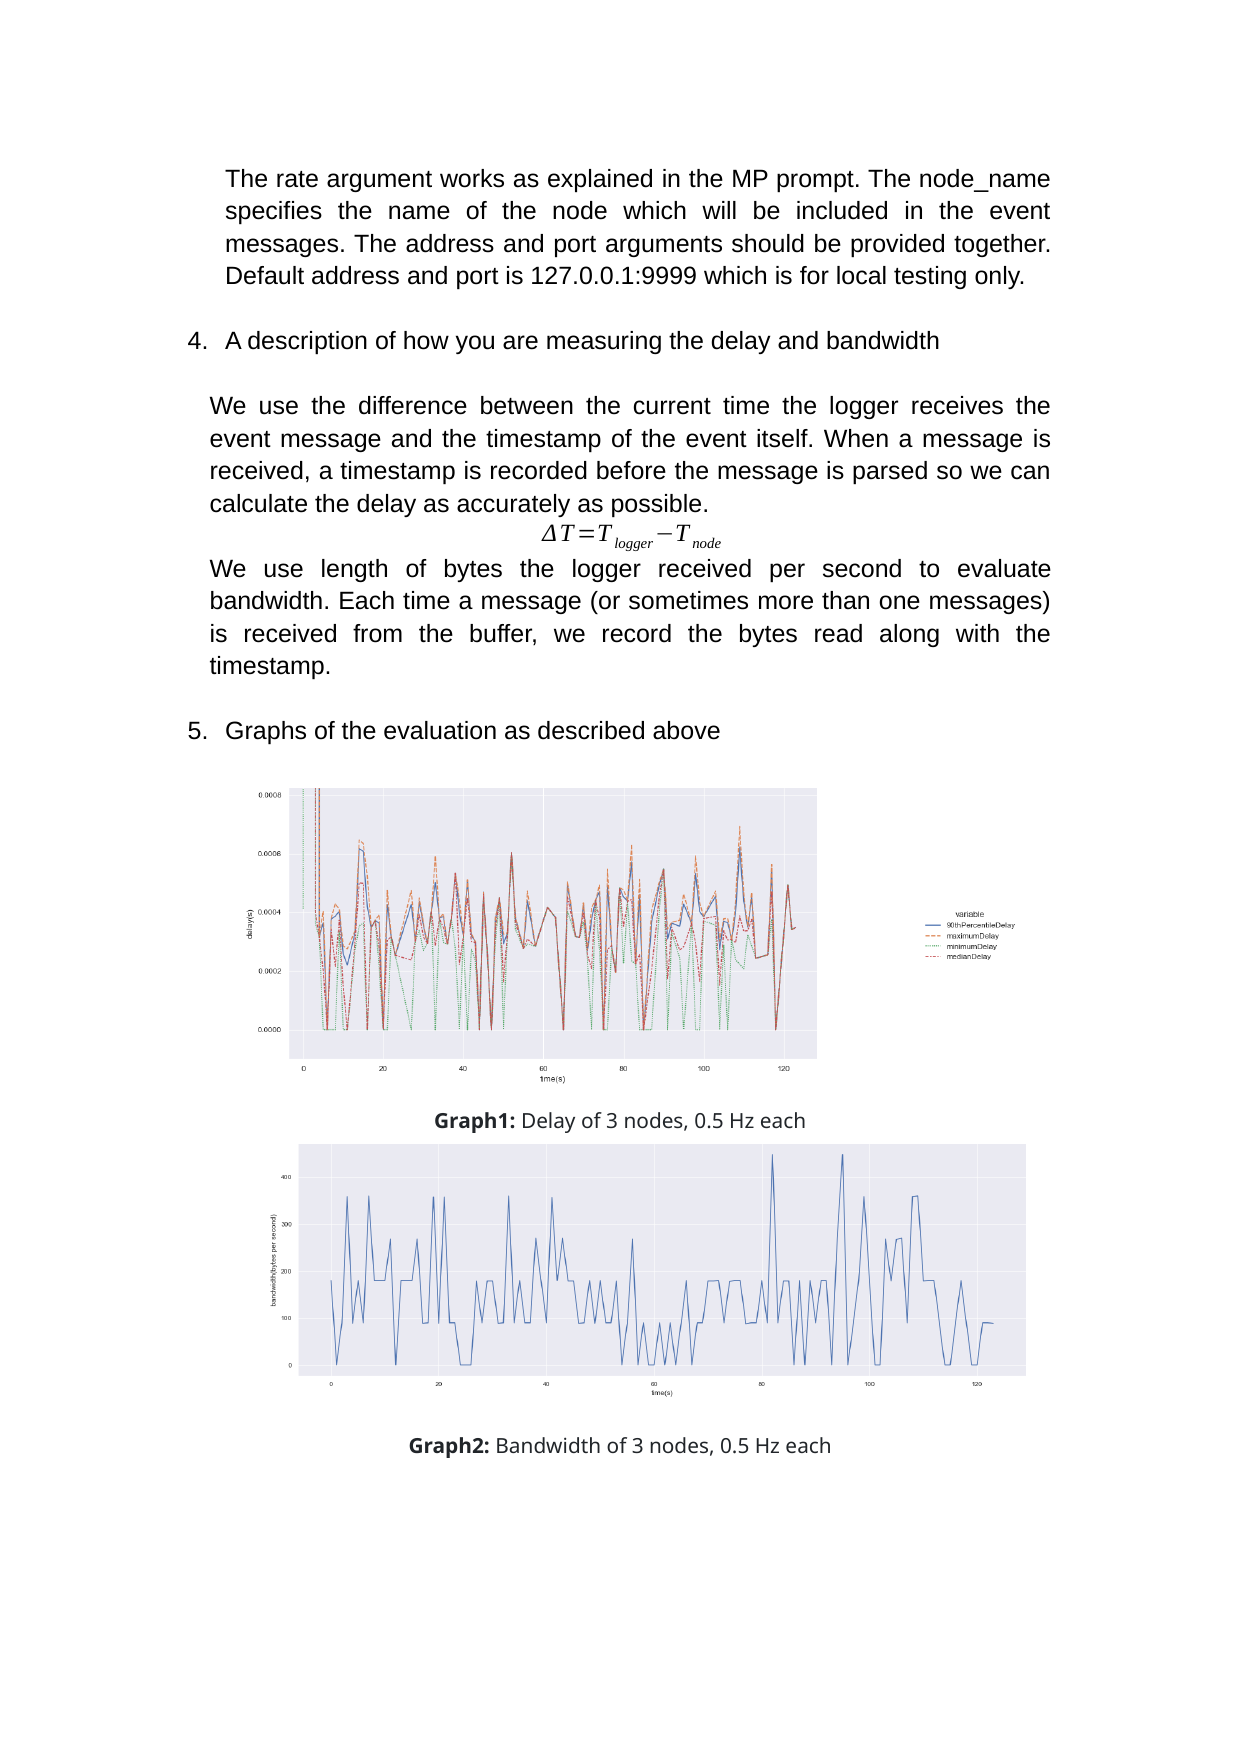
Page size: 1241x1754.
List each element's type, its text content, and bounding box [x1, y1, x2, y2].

text We use the difference between the current time the logger receives the event message and the timestamp of the event itself. When a message is received, a timestamp is recorded before the message is parsed so we can calculate the delay as accurately as possible. [209, 389, 1053, 519]
picture [187, 779, 1022, 1092]
text Graph2: Bandwidth of 3 nodes, 0.5 Hz each [187, 1429, 1053, 1462]
text The rate argument works as explained in the MP prompt. The node_name specifies the name of the node which will be included in the event messages. The address and port arguments should be provided together. Default address and port is 127.0.0.1:9999 which is for local testing only. [225, 162, 1053, 292]
text Graph1: Delay of 3 nodes, 0.5 Hz each [187, 1104, 1053, 1137]
list A description of how you are measuring the delay and bandwidth [187, 324, 1053, 357]
picture [187, 1137, 1051, 1404]
list Graphs of the evaluation as described above [187, 714, 1053, 747]
text We use length of bytes the logger received per second to evaluate bandwidth. Each time a message (or sometimes more than one messages) is received from the buffer, we record the bytes read along with the timestamp. [209, 552, 1053, 682]
